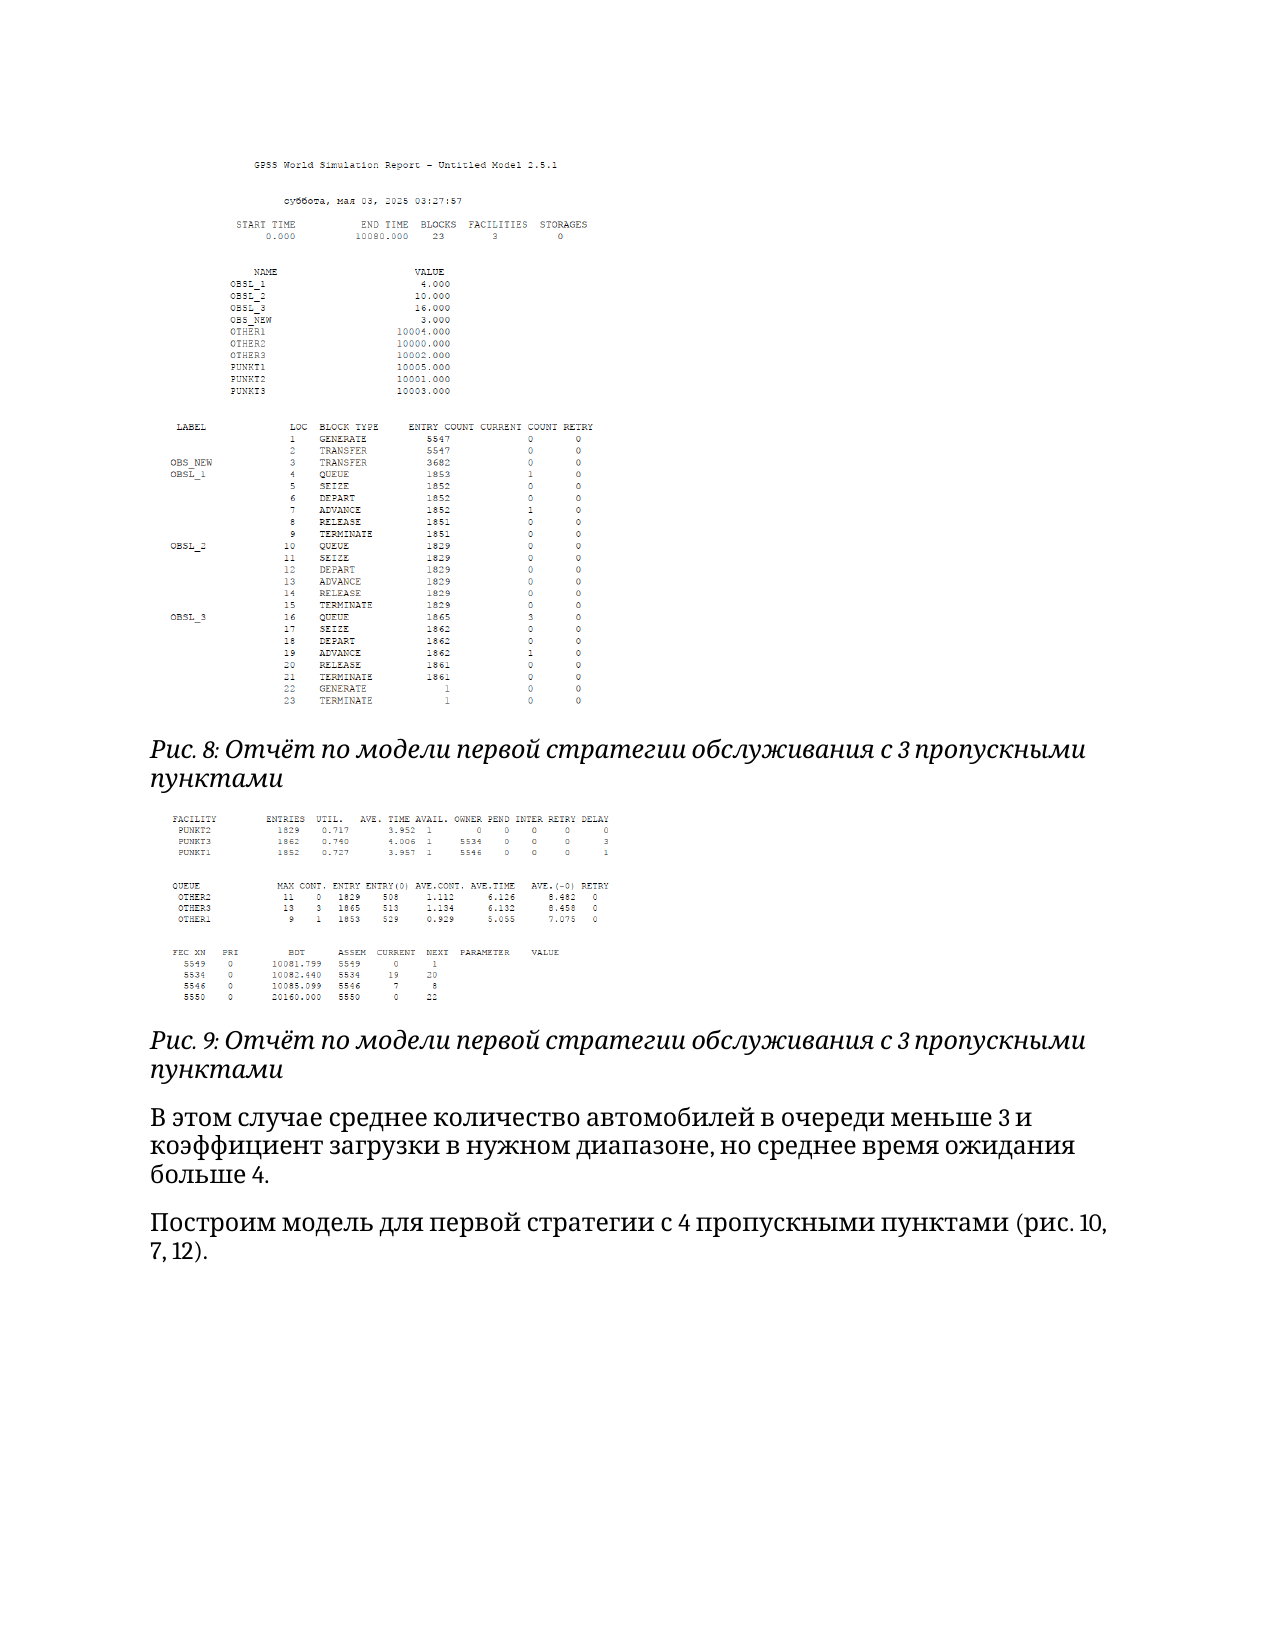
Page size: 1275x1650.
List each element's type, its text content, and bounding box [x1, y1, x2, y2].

text В этом случае среднее количество автомобилей в очереди меньше 3 и коэффициент загрузки в нужном диапазоне, но среднее время ожидания больше 4. [150, 1103, 1125, 1190]
text Рис. 9: Отчёт по модели первой стратегии обслуживания с 3 пропускными пунктами [150, 1027, 1125, 1085]
picture [168, 150, 782, 715]
text Построим модель для первой стратегии с 4 пропускными пунктами (рис. 10, 7, 12). [150, 1208, 1125, 1266]
picture [168, 805, 782, 1007]
text Рис. 8: Отчёт по модели первой стратегии обслуживания с 3 пропускными пунктами [150, 736, 1125, 793]
